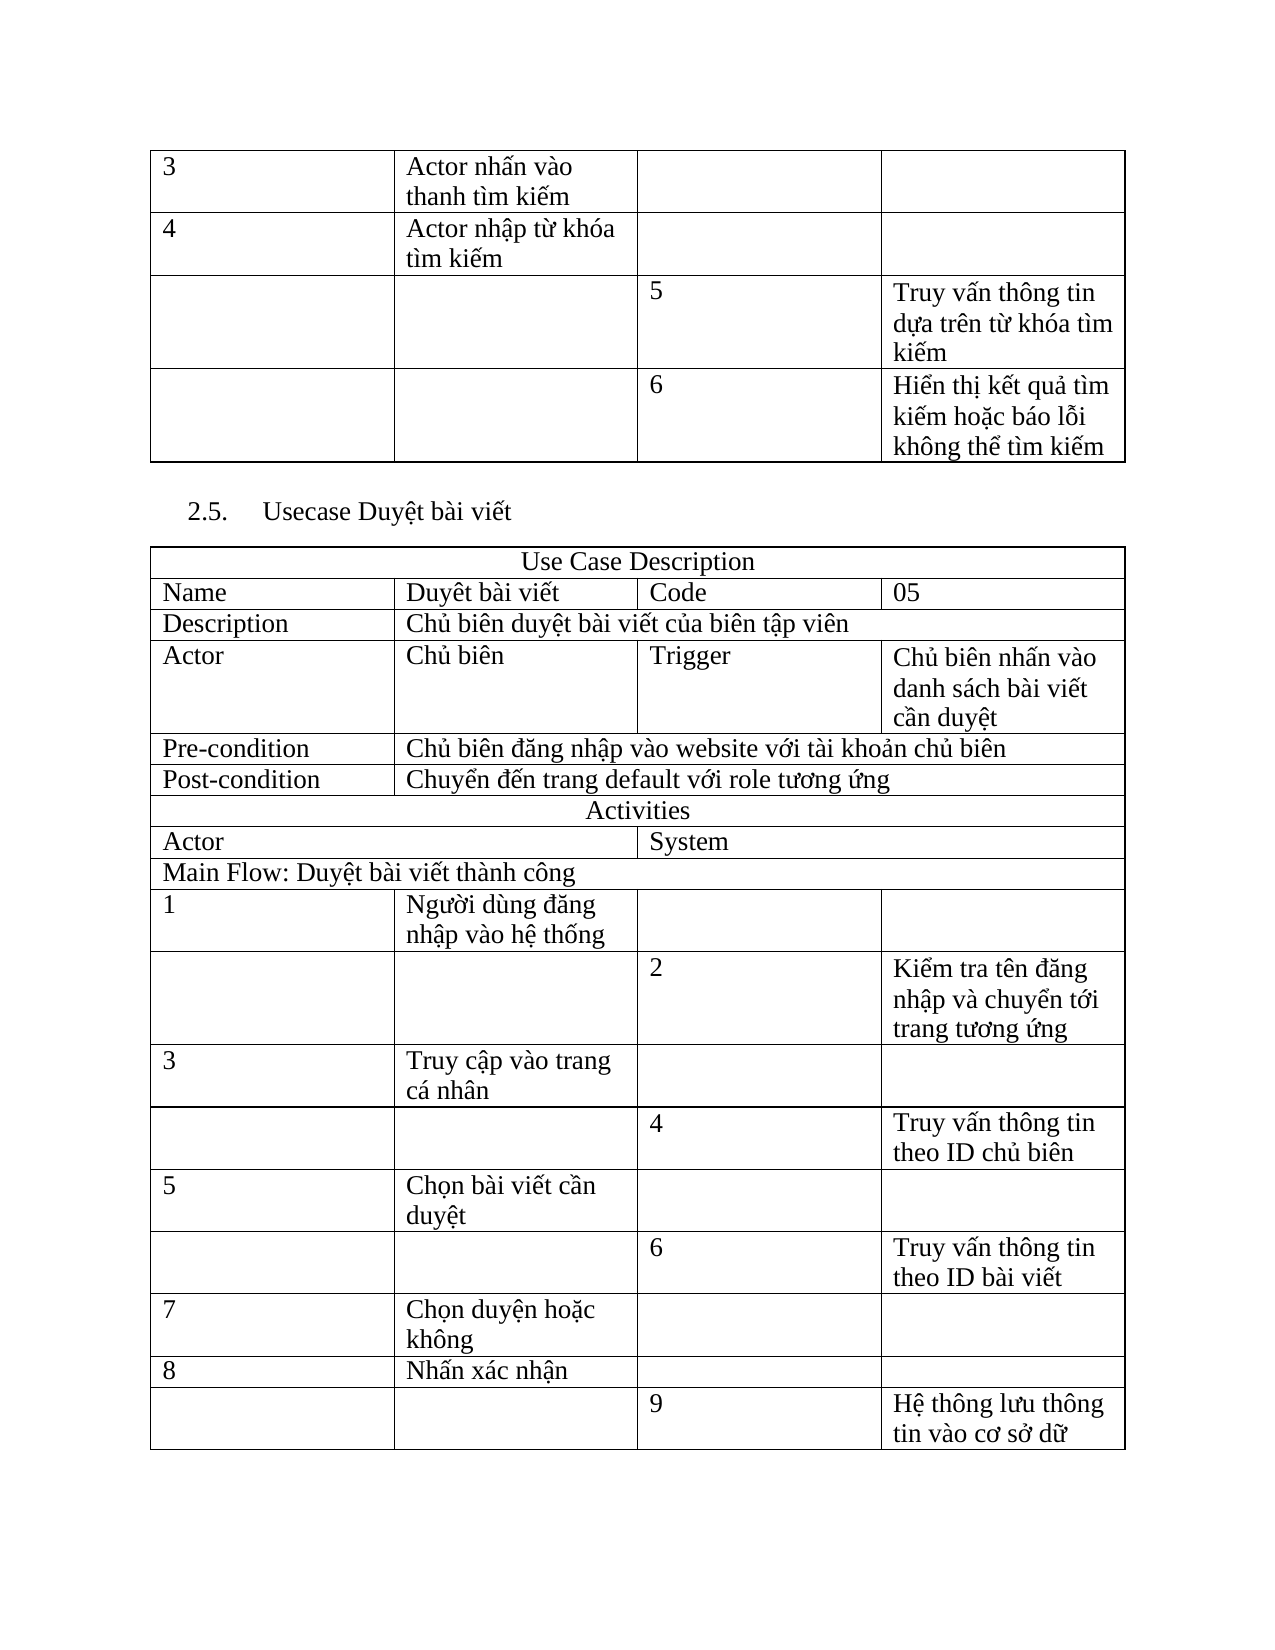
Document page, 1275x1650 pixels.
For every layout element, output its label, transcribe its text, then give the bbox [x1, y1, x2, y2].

table_cell Chọn duyện hoặc không [395, 1294, 637, 1356]
table_cell 6 [638, 1232, 881, 1293]
table_cell Activities [151, 796, 1124, 826]
table_cell [395, 369, 637, 461]
table_cell Code [638, 579, 881, 609]
table_cell Main Flow: Duyệt bài viết thành công [151, 859, 1124, 889]
table_cell [638, 1170, 881, 1231]
table_cell [638, 890, 881, 951]
table_cell Nhấn xác nhận [395, 1357, 637, 1387]
table_cell 5 [638, 276, 881, 368]
table_cell [882, 1357, 1124, 1387]
table_cell Actor nhập từ khóa tìm kiếm [395, 213, 637, 274]
table_cell 5 [151, 1170, 394, 1231]
table_cell [882, 1170, 1124, 1231]
list Usecase Duyệt bài viết [187, 495, 1179, 526]
table_header [882, 151, 1124, 212]
table_cell 6 [638, 369, 881, 461]
table_cell Chọn bài viết cần duyệt [395, 1170, 637, 1231]
table_cell Kiểm tra tên đăng nhập và chuyển tới trang tương ứng [882, 952, 1124, 1044]
table_cell Truy vấn thông tin dựa trên từ khóa tìm kiếm [882, 276, 1124, 368]
table_cell Chủ biên đăng nhập vào website với tài khoản chủ biên [395, 734, 1124, 764]
table_cell [638, 1294, 881, 1356]
table_cell 2 [638, 952, 881, 1044]
table_cell [638, 1357, 881, 1387]
table_cell Truy vấn thông tin theo ID chủ biên [882, 1108, 1124, 1169]
table_cell [151, 369, 394, 461]
table_header Use Case Description [151, 548, 1124, 577]
table_cell [395, 1232, 637, 1293]
table_cell Chủ biên nhấn vào danh sách bài viết cần duyệt [882, 641, 1124, 733]
table_cell Truy cập vào trang cá nhân [395, 1045, 637, 1106]
table_cell [638, 213, 881, 274]
table_header [638, 151, 881, 212]
table_cell Trigger [638, 641, 881, 733]
table_cell 8 [151, 1357, 394, 1387]
table_cell Người dùng đăng nhập vào hệ thống [395, 890, 637, 951]
table_cell 4 [638, 1108, 881, 1169]
table_cell [151, 1388, 394, 1449]
table_cell [882, 1294, 1124, 1356]
table_cell [151, 952, 394, 1044]
table_cell Chuyển đến trang default với role tương ứng [395, 765, 1124, 795]
table_cell [151, 1232, 394, 1293]
table_cell Truy vấn thông tin theo ID bài viết [882, 1232, 1124, 1293]
table_cell [151, 276, 394, 368]
table_header 3 [151, 151, 394, 212]
table_cell [882, 890, 1124, 951]
table_cell System [638, 827, 1124, 857]
table_cell Hệ thông lưu thông tin vào cơ sở dữ [882, 1388, 1124, 1449]
table_cell 4 [151, 213, 394, 274]
table_header Actor nhấn vào thanh tìm kiếm [395, 151, 637, 212]
table_cell 7 [151, 1294, 394, 1356]
table_cell [395, 276, 637, 368]
table_cell Actor [151, 827, 637, 857]
table_cell Actor [151, 641, 394, 733]
table_cell 1 [151, 890, 394, 951]
table_cell 3 [151, 1045, 394, 1106]
table_cell [395, 1388, 637, 1449]
table_cell Description [151, 610, 394, 639]
table_cell Chủ biên [395, 641, 637, 733]
table_cell Pre-condition [151, 734, 394, 764]
table_cell [395, 952, 637, 1044]
table_cell 9 [638, 1388, 881, 1449]
table_cell Name [151, 579, 394, 609]
table_cell Duyêt bài viết [395, 579, 637, 609]
table_cell Hiển thị kết quả tìm kiếm hoặc báo lỗi không thể tìm kiếm [882, 369, 1124, 461]
table_cell Chủ biên duyệt bài viết của biên tập viên [395, 610, 1124, 639]
table_cell 05 [882, 579, 1124, 609]
table_cell [882, 1045, 1124, 1106]
table_cell [638, 1045, 881, 1106]
table_cell [151, 1108, 394, 1169]
table_cell [882, 213, 1124, 274]
table_cell [395, 1108, 637, 1169]
table_cell Post-condition [151, 765, 394, 795]
